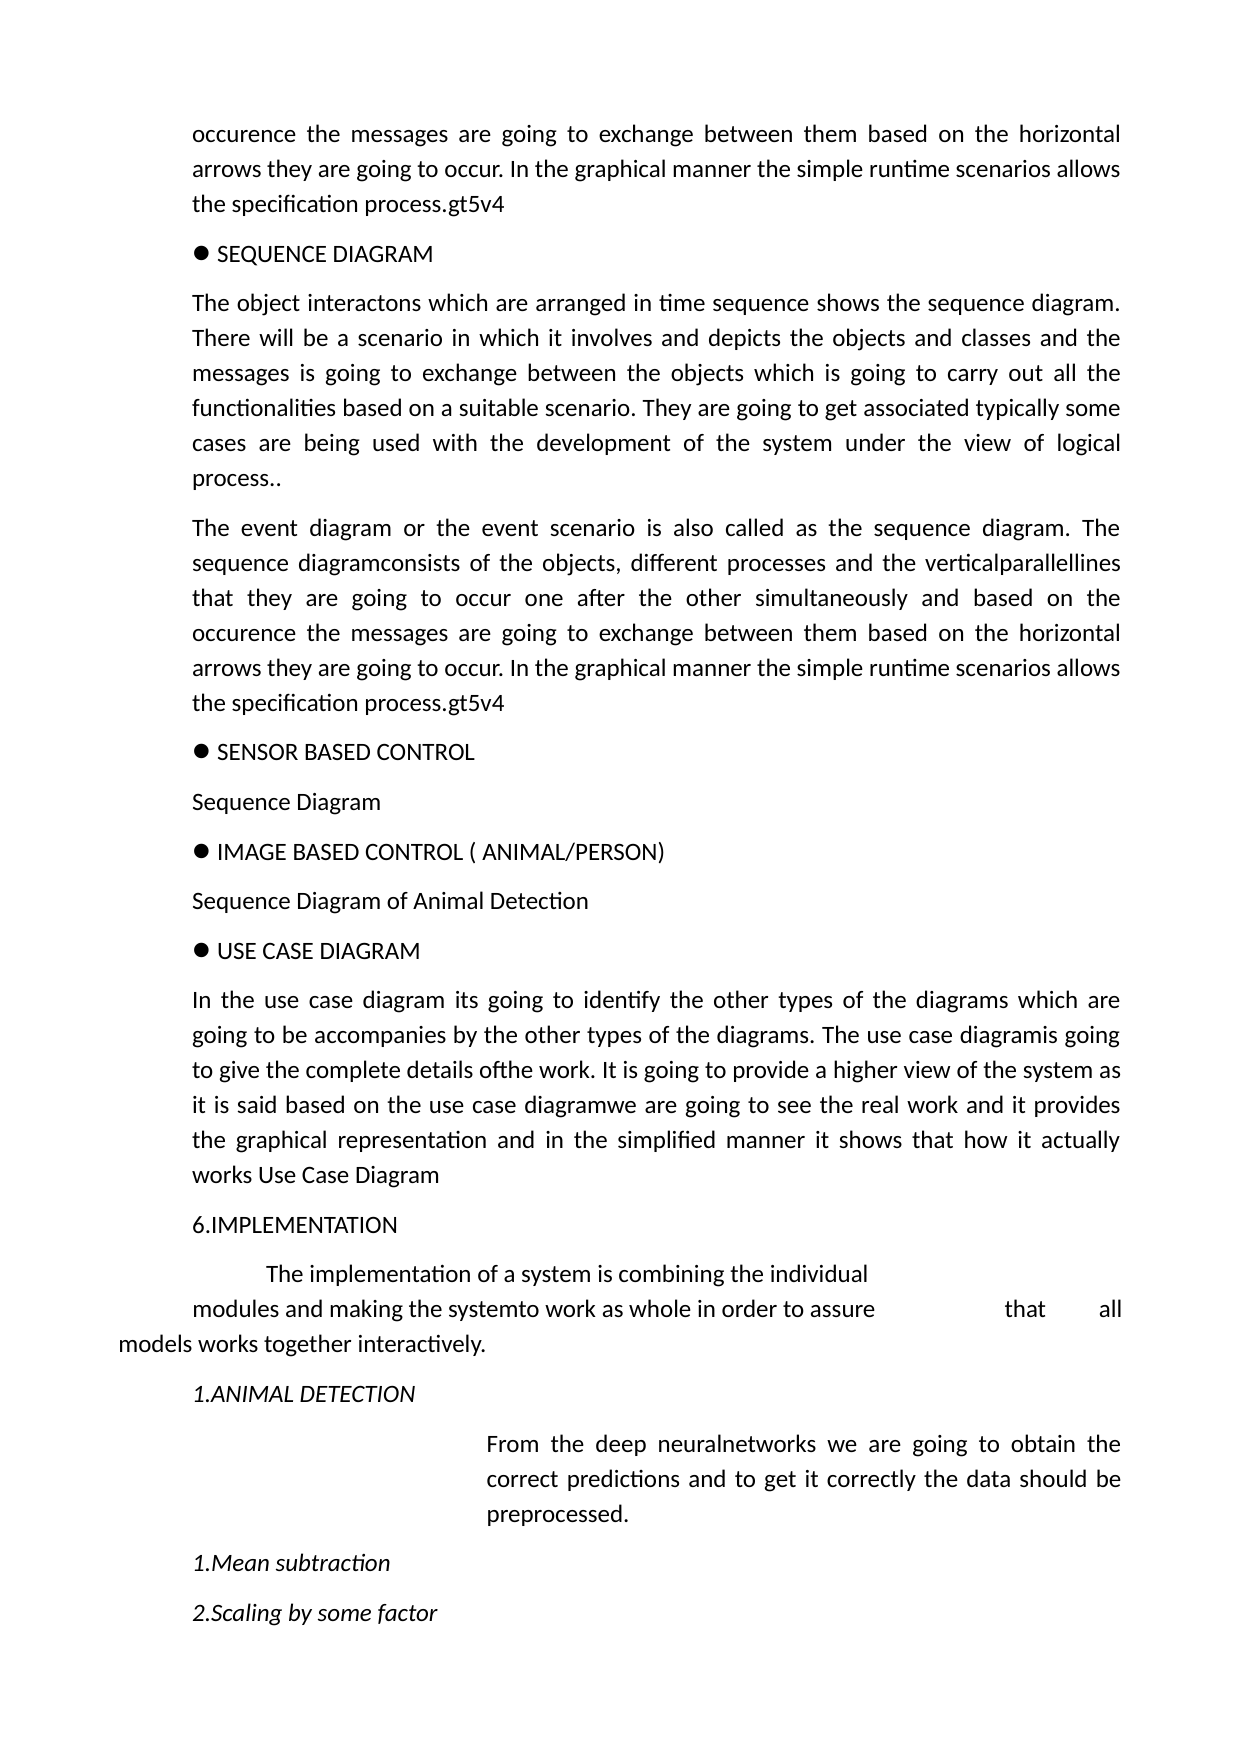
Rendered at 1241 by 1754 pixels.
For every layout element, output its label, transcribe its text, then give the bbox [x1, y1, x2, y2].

list USE CASE DIAGRAM [192, 935, 1122, 965]
text The implementation of a system is combining the individual modules and making the systemto work as whole in order to assure that all models works together interactively. [118, 1258, 1122, 1359]
list SENSOR BASED CONTROL [192, 736, 1122, 767]
list Sequence Diagram [192, 786, 1122, 817]
list Sequence Diagram of Animal Detection [192, 885, 1122, 916]
list ANIMAL DETECTION [192, 1378, 1122, 1409]
list In the use case diagram its going to identify the other types of the diagrams which are going to be accompanies by the other types of the diagrams. The use case diagramis going to give the complete details ofthe work. It is going to provide a higher view of the system as it is said based on the use case diagramwe are going to see the real work and it provides the graphical representation and in the simplified manner it shows that how it actually works Use Case Diagram [192, 984, 1122, 1190]
list SEQUENCE DIAGRAM [192, 238, 1122, 268]
list IMAGE BASED CONTROL ( ANIMAL/PERSON) [192, 836, 1122, 866]
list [192, 118, 1122, 219]
list Scaling by some factor [192, 1597, 1122, 1627]
list IMPLEMENTATION [192, 1209, 1122, 1239]
list Mean subtraction [192, 1547, 1122, 1578]
list The object interactons which are arranged in time sequence shows the sequence diagram. There will be a scenario in which it involves and depicts the objects and classes and the messages is going to exchange between the objects which is going to carry out all the functionalities based on a suitable scenario. They are going to get associated typically some cases are being used with the development of the system under the view of logical process.. [192, 287, 1122, 493]
list From the deep neuralnetworks we are going to obtain the correct predictions and to get it correctly the data should be preprocessed. [486, 1428, 1122, 1528]
